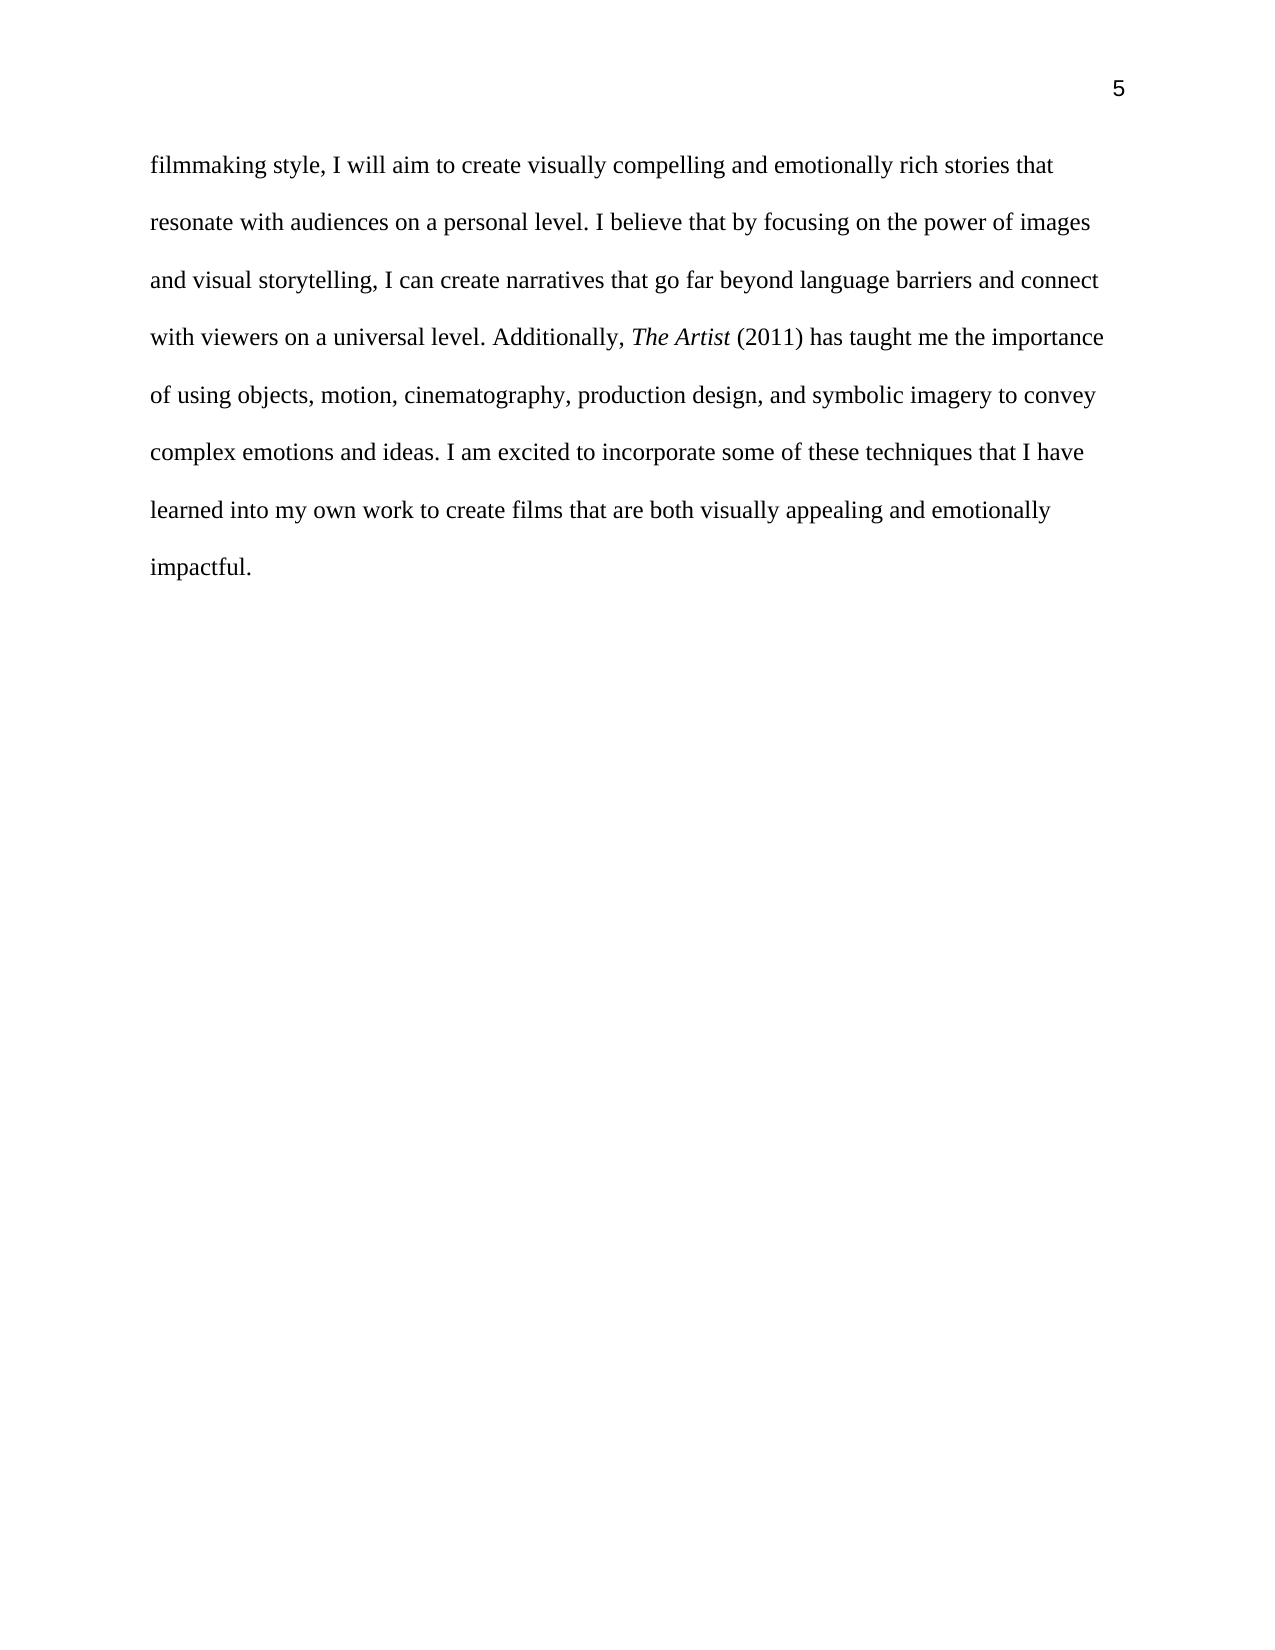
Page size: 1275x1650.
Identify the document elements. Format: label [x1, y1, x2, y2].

text [150, 150, 1125, 581]
